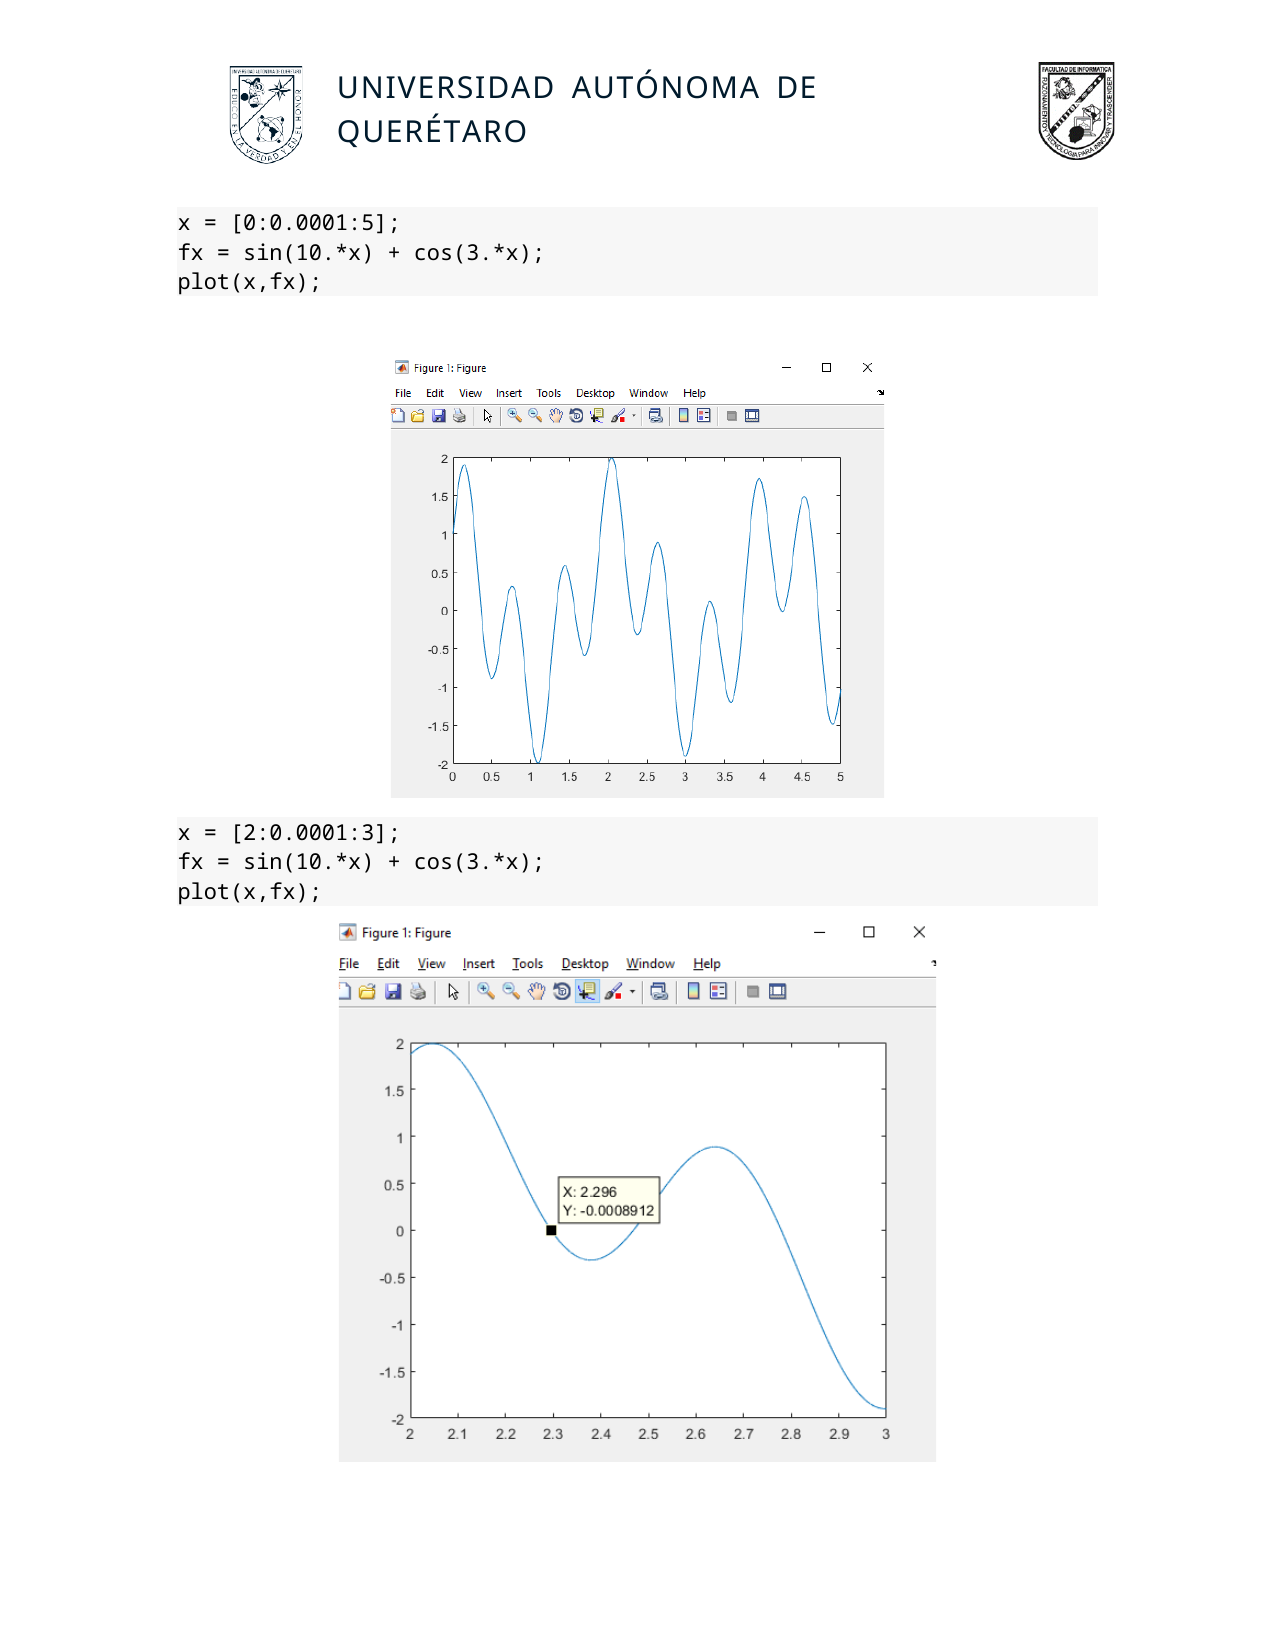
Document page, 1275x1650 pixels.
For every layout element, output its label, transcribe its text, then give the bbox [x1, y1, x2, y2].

picture [390, 356, 885, 798]
text plot(x,fx); [177, 266, 1098, 296]
text fx = sin(10.*x) + cos(3.*x); [177, 237, 1098, 266]
picture [338, 921, 937, 1462]
text plot(x,fx); [177, 876, 1098, 906]
picture [1038, 62, 1115, 160]
text x = [2:0.0001:3]; [177, 817, 1098, 846]
picture [229, 66, 303, 164]
text fx = sin(10.*x) + cos(3.*x); [177, 846, 1098, 876]
text x = [0:0.0001:5]; [177, 207, 1098, 237]
